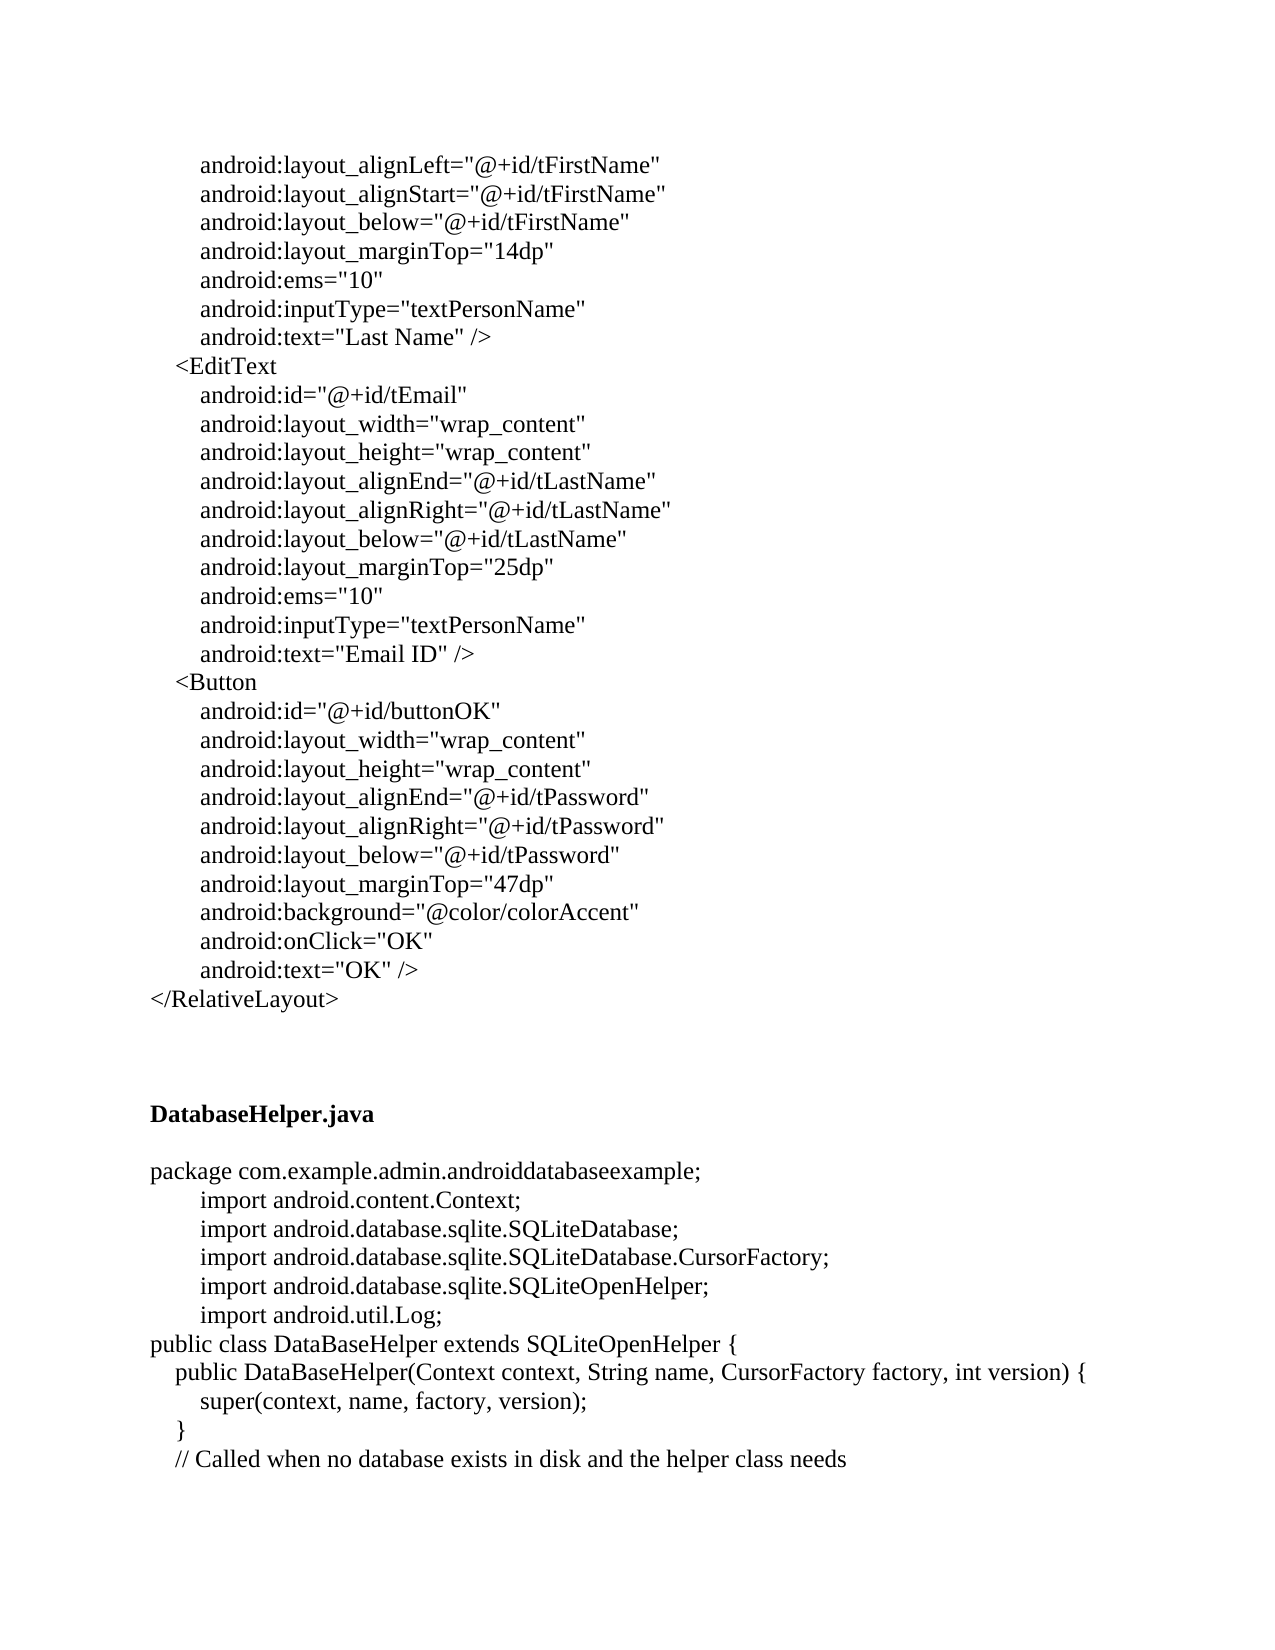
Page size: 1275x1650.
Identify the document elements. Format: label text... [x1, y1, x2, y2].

text android:ems="10" [150, 581, 1125, 610]
text android:layout_alignRight="@+id/tPassword" [150, 811, 1125, 840]
text android:id="@+id/buttonOK" [150, 696, 1125, 725]
text android:layout_height="wrap_content" [150, 754, 1125, 782]
text android:layout_marginTop="47dp" [150, 869, 1125, 897]
text // Called when no database exists in disk and the helper class needs [150, 1444, 1125, 1472]
text import android.database.sqlite.SQLiteOpenHelper; [150, 1271, 1125, 1300]
text import android.database.sqlite.SQLiteDatabase; [150, 1214, 1125, 1242]
text android:layout_alignRight="@+id/tLastName" [150, 495, 1125, 524]
text android:layout_marginTop="25dp" [150, 552, 1125, 581]
text android:layout_below="@+id/tFirstName" [150, 207, 1125, 236]
text <Button [150, 667, 1125, 696]
text android:layout_alignEnd="@+id/tLastName" [150, 466, 1125, 495]
text public class DataBaseHelper extends SQLiteOpenHelper { [150, 1329, 1125, 1357]
text public DataBaseHelper(Context context, String name, CursorFactory factory, int version) { [150, 1357, 1125, 1386]
text <EditText [150, 351, 1125, 380]
text android:layout_alignLeft="@+id/tFirstName" [150, 150, 1125, 179]
text android:layout_below="@+id/tPassword" [150, 840, 1125, 869]
text android:layout_alignEnd="@+id/tPassword" [150, 782, 1125, 811]
text </RelativeLayout> [150, 984, 1125, 1012]
text android:text="OK" /> [150, 955, 1125, 984]
text android:layout_width="wrap_content" [150, 725, 1125, 754]
text android:layout_width="wrap_content" [150, 409, 1125, 437]
text android:layout_alignStart="@+id/tFirstName" [150, 179, 1125, 207]
text import android.util.Log; [150, 1300, 1125, 1329]
text } [150, 1415, 1125, 1444]
text super(context, name, factory, version); [150, 1386, 1125, 1415]
text android:ems="10" [150, 265, 1125, 294]
text android:layout_below="@+id/tLastName" [150, 524, 1125, 552]
text android:layout_marginTop="14dp" [150, 236, 1125, 265]
text android:id="@+id/tEmail" [150, 380, 1125, 409]
text android:text="Email ID" /> [150, 639, 1125, 667]
text android:inputType="textPersonName" [150, 610, 1125, 639]
text android:onClick="OK" [150, 926, 1125, 955]
text package com.example.admin.androiddatabaseexample; [150, 1156, 1125, 1185]
text android:inputType="textPersonName" [150, 294, 1125, 322]
text import android.database.sqlite.SQLiteDatabase.CursorFactory; [150, 1242, 1125, 1271]
text DatabaseHelper.java [150, 1099, 1125, 1127]
text android:background="@color/colorAccent" [150, 897, 1125, 926]
text android:text="Last Name" /> [150, 322, 1125, 351]
text import android.content.Context; [150, 1185, 1125, 1214]
text android:layout_height="wrap_content" [150, 437, 1125, 466]
